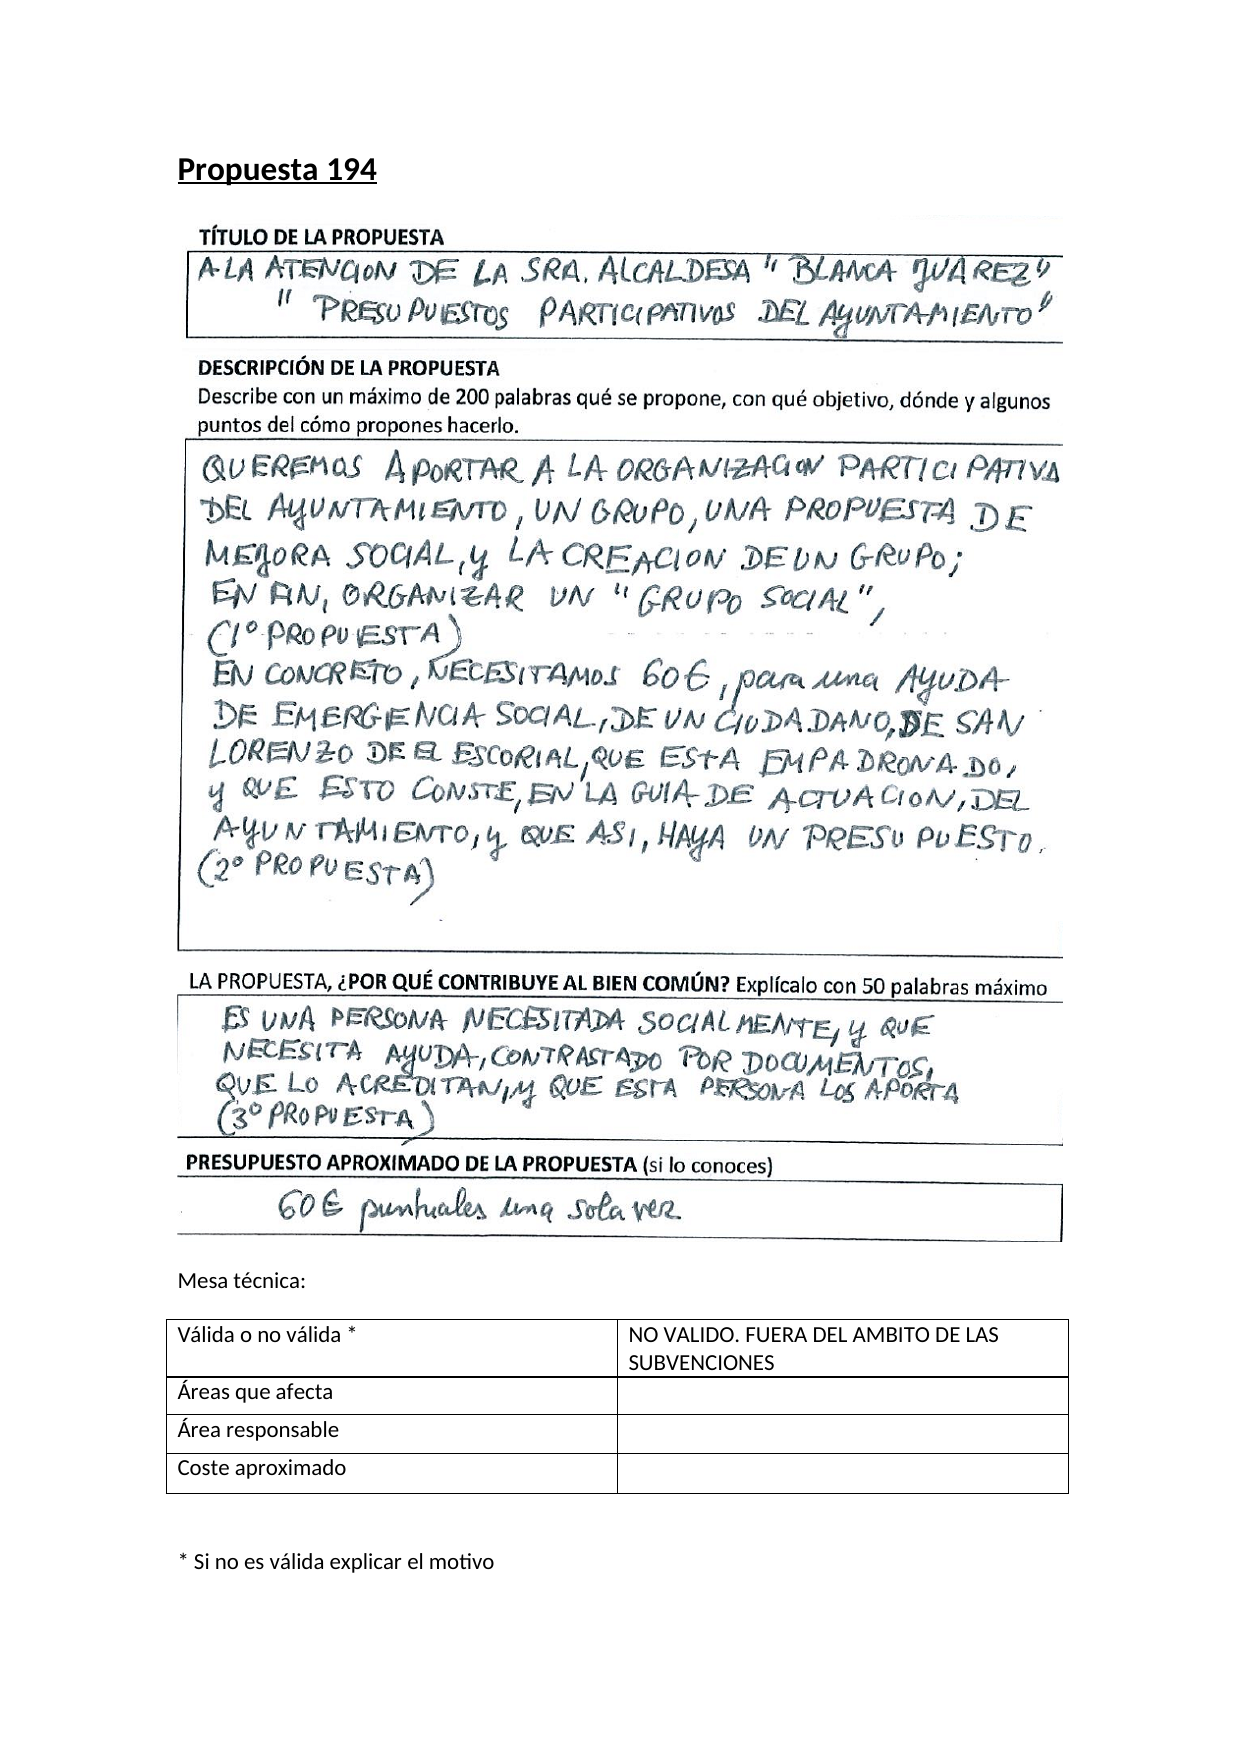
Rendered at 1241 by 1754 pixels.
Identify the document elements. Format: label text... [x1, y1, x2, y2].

text Propuesta 194 [177, 148, 1063, 188]
table_cell [618, 1378, 1068, 1414]
table_cell [618, 1454, 1068, 1493]
table_header NO VALIDO. FUERA DEL AMBITO DE LAS SUBVENCIONES [618, 1320, 1068, 1376]
text Mesa técnica: [177, 1266, 1063, 1294]
text * Si no es válida explicar el motivo [177, 1547, 1063, 1575]
table_header Válida o no válida * [167, 1320, 617, 1376]
picture [177, 215, 1063, 1242]
table_cell Áreas que afecta [167, 1378, 617, 1414]
table_cell Coste aproximado [167, 1454, 617, 1493]
table_cell [618, 1415, 1068, 1452]
table_cell Área responsable [167, 1415, 617, 1452]
